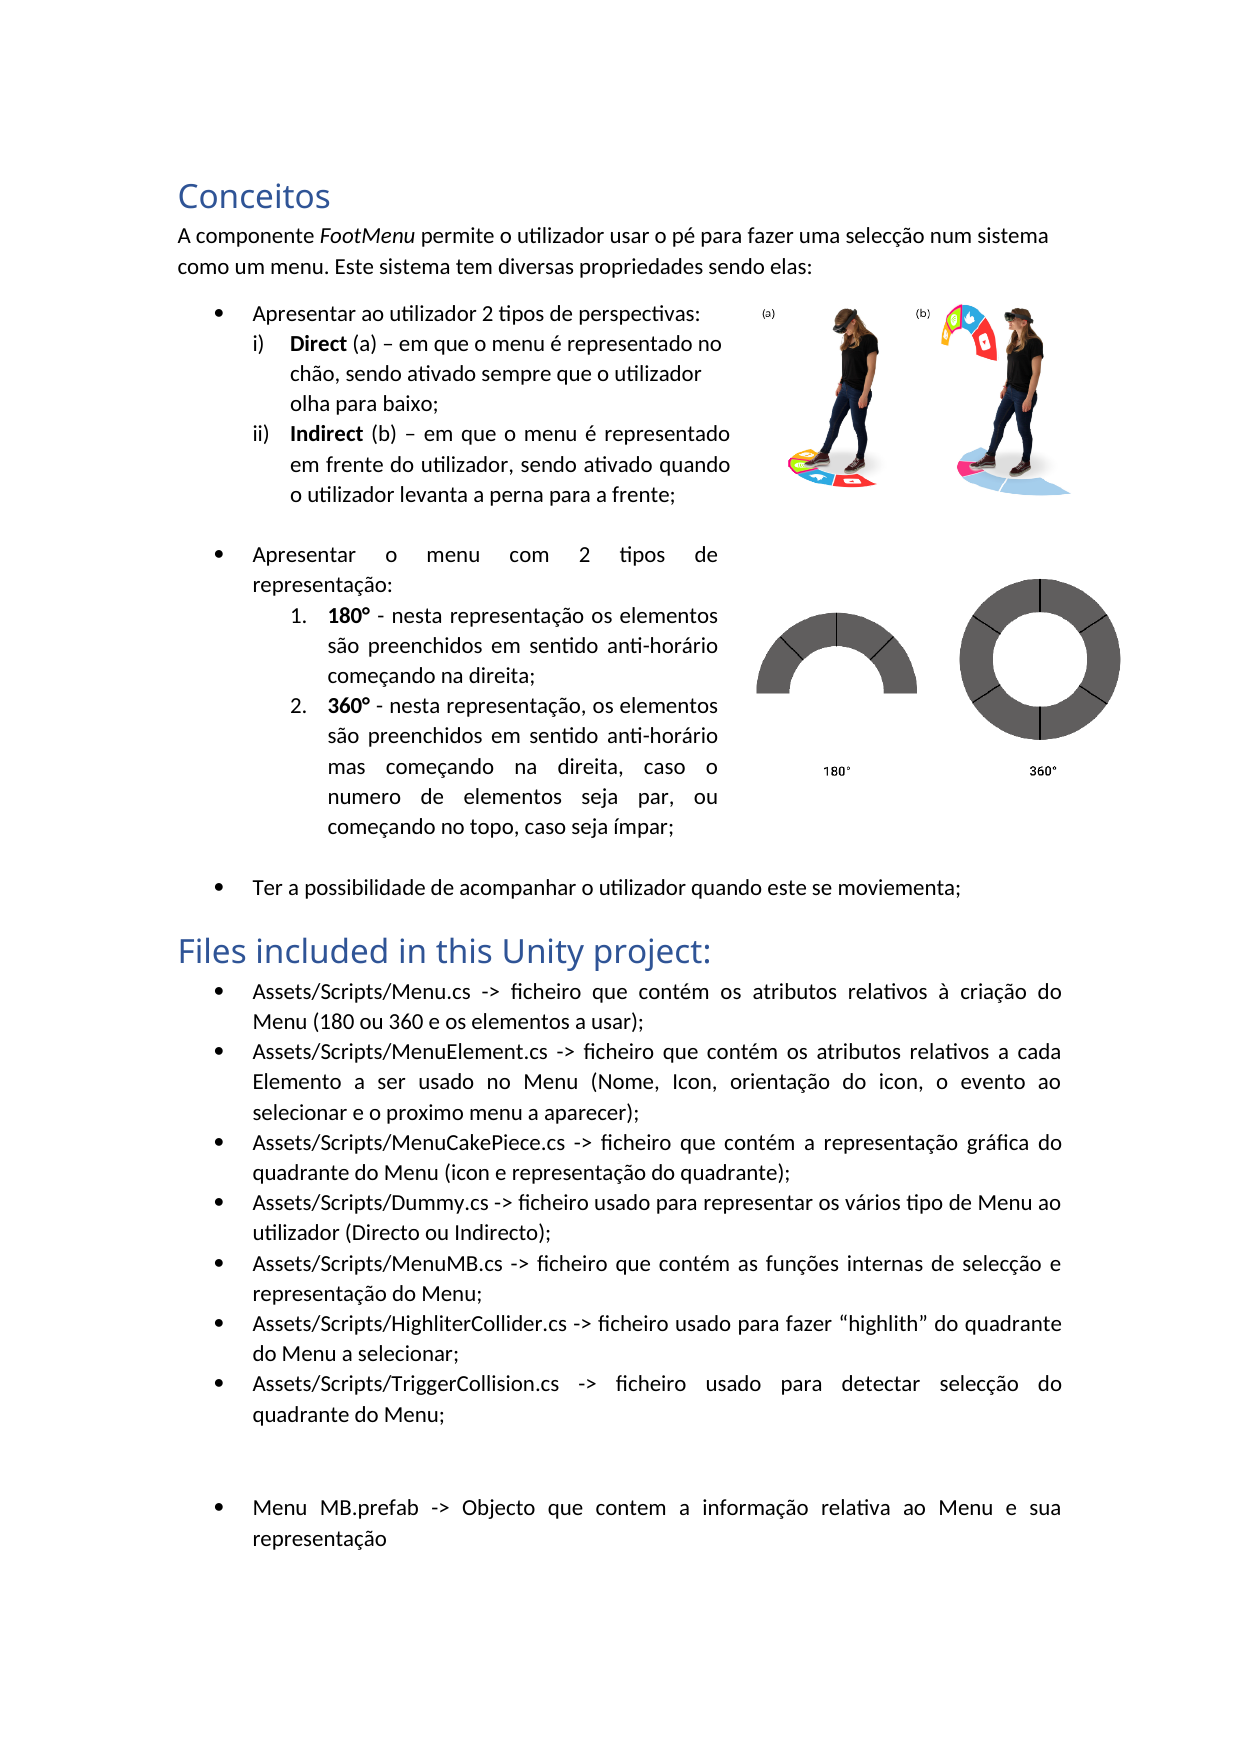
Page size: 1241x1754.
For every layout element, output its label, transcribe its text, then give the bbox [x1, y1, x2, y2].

text A componente FootMenu permite o utilizador usar o pé para fazer uma selecção num sistema como um menu. Este sistema tem diversas propriedades sendo elas: [177, 222, 1063, 280]
picture [750, 299, 1094, 514]
list Assets/Scripts/MenuCakePiece.cs -> ficheiro que contém a representação gráfica do quadrante do Menu (icon e representação do quadrante); [215, 1128, 1063, 1186]
list Indirect (b) – em que o menu é representado em frente do utilizador, sendo ativado quando o utilizador levanta a perna para a frente; [252, 419, 750, 508]
subtitle Conceitos [177, 173, 1063, 218]
list Assets/Scripts/Dummy.cs -> ficheiro usado para representar os vários tipo de Menu ao utilizador (Directo ou Indirecto); [215, 1188, 1063, 1246]
subtitle Files included in this Unity project: [177, 928, 1063, 973]
list Assets/Scripts/TriggerCollision.cs -> ficheiro usado para detectar selecção do quadrante do Menu; [215, 1369, 1063, 1428]
list Apresentar ao utilizador 2 tipos de perspectivas: [215, 299, 750, 327]
picture [737, 556, 1149, 802]
list Menu MB.prefab -> Objecto que contem a informação relativa ao Menu e sua representação [215, 1493, 1063, 1552]
list Direct (a) – em que o menu é representado no chão, sendo ativado sempre que o utilizador olha para baixo; [252, 329, 750, 417]
list Ter a possibilidade de acompanhar o utilizador quando este se moviementa; [215, 873, 1063, 901]
list 360° - nesta representação, os elementos são preenchidos em sentido anti-horário mas começando na direita, caso o numero de elementos seja par, ou começando no topo, caso seja ímpar; [290, 691, 1063, 840]
list Assets/Scripts/MenuElement.cs -> ficheiro que contém os atributos relativos a cada Elemento a ser usado no Menu (Nome, Icon, orientação do icon, o evento ao selecionar e o proximo menu a aparecer); [215, 1037, 1063, 1126]
list 180° - nesta representação os elementos são preenchidos em sentido anti-horário começando na direita; [290, 601, 737, 689]
list Apresentar o menu com 2 tipos de representação: [215, 540, 1063, 598]
list Assets/Scripts/MenuMB.cs -> ficheiro que contém as funções internas de selecção e representação do Menu; [215, 1249, 1063, 1307]
list Assets/Scripts/Menu.cs -> ficheiro que contém os atributos relativos à criação do Menu (180 ou 360 e os elementos a usar); [215, 977, 1063, 1035]
list Assets/Scripts/HighliterCollider.cs -> ficheiro usado para fazer “highlith” do quadrante do Menu a selecionar; [215, 1309, 1063, 1367]
